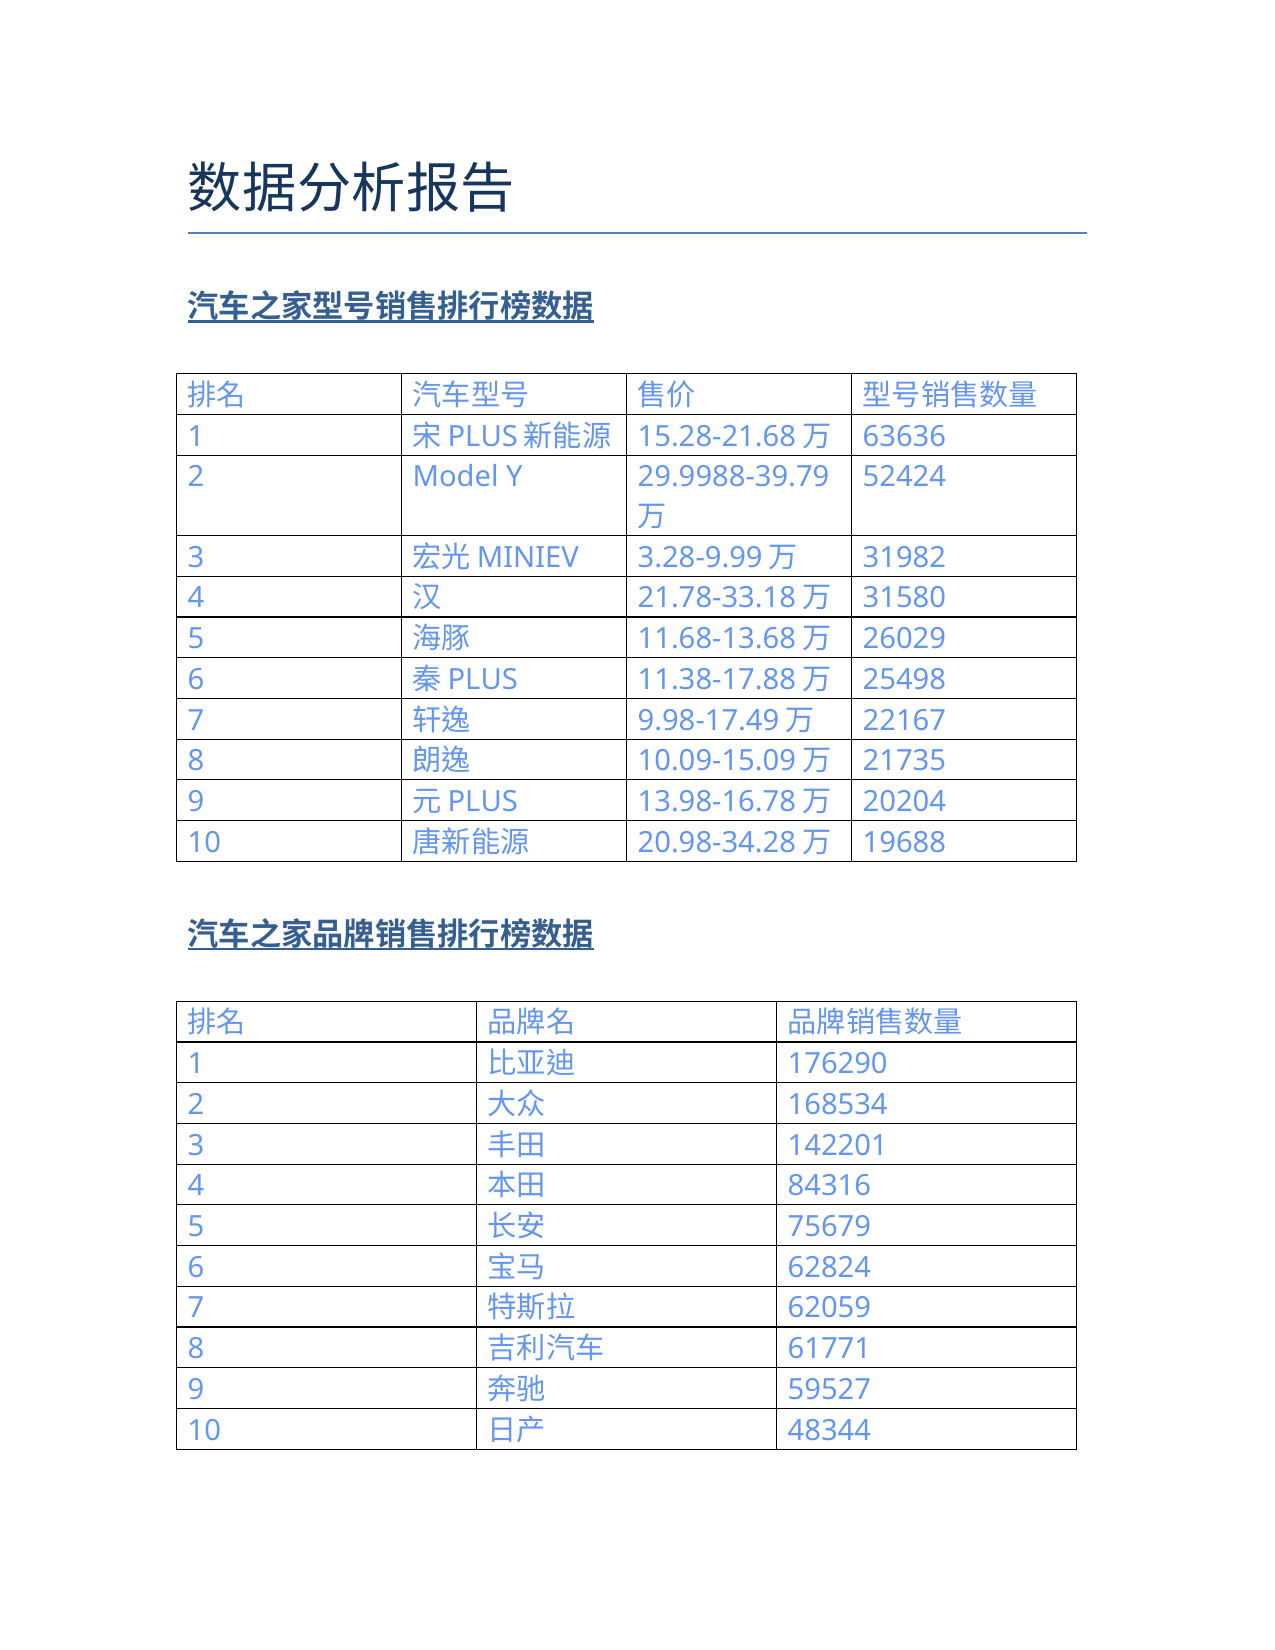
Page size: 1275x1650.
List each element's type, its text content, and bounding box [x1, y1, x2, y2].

table_cell 62059 [777, 1287, 1076, 1326]
table_cell 日产 [477, 1409, 776, 1449]
table_cell 宏光MINIEV [402, 536, 626, 576]
table_cell 8 [177, 740, 401, 779]
table_cell 11.68-13.68万 [627, 618, 851, 657]
table_cell 22167 [852, 699, 1076, 738]
title 数据分析报告 [187, 150, 1087, 234]
table_cell 168534 [777, 1083, 1076, 1123]
table_cell 5 [177, 1205, 476, 1245]
table_cell 汉 [402, 577, 626, 616]
table_cell 朗逸 [402, 740, 626, 779]
table_header 汽车型号 [402, 374, 626, 414]
table_cell 7 [177, 1287, 476, 1326]
table_cell 63636 [852, 415, 1076, 454]
table_cell 唐新能源 [402, 821, 626, 861]
table_cell 长安 [477, 1205, 776, 1245]
table_cell 大众 [477, 1083, 776, 1123]
table_cell 20.98-34.28万 [627, 821, 851, 861]
table_cell 26029 [852, 618, 1076, 657]
table_cell 丰田 [477, 1124, 776, 1163]
table_cell 31982 [852, 536, 1076, 576]
subtitle 汽车之家品牌销售排行榜数据 [187, 912, 1087, 995]
table_header 排名 [177, 1002, 476, 1041]
table_cell 比亚迪 [477, 1043, 776, 1082]
table_cell 5 [177, 618, 401, 657]
table_cell 19688 [852, 821, 1076, 861]
table_cell 59527 [777, 1368, 1076, 1408]
table_cell 宝马 [477, 1246, 776, 1286]
table_cell 61771 [777, 1328, 1076, 1367]
table_cell 轩逸 [402, 699, 626, 738]
table_cell 6 [177, 1246, 476, 1286]
table_cell Model Y [402, 456, 626, 535]
table_cell 9 [177, 780, 401, 820]
table_cell 13.98-16.78万 [627, 780, 851, 820]
table_cell 2 [177, 456, 401, 535]
table_cell 3 [177, 536, 401, 576]
table_cell 15.28-21.68万 [627, 415, 851, 454]
table_cell 特斯拉 [477, 1287, 776, 1326]
table_cell 84316 [777, 1165, 1076, 1204]
table_cell 秦PLUS [402, 658, 626, 698]
subtitle 汽车之家型号销售排行榜数据 [187, 284, 1087, 368]
table_cell 10 [177, 1409, 476, 1449]
table_cell 176290 [777, 1043, 1076, 1082]
table_cell 吉利汽车 [477, 1328, 776, 1367]
table_cell 31580 [852, 577, 1076, 616]
table_cell 奔驰 [477, 1368, 776, 1408]
table_header 品牌名 [477, 1002, 776, 1041]
table_cell 4 [177, 577, 401, 616]
table_cell 6 [177, 658, 401, 698]
table_cell 海豚 [402, 618, 626, 657]
table_cell 1 [177, 1043, 476, 1082]
table_header 型号销售数量 [852, 374, 1076, 414]
table_cell 本田 [477, 1165, 776, 1204]
table_cell 元PLUS [402, 780, 626, 820]
table_cell 10 [177, 821, 401, 861]
table_cell 7 [177, 699, 401, 738]
table_cell 62824 [777, 1246, 1076, 1286]
table_header 排名 [177, 374, 401, 414]
table_cell 9.98-17.49万 [627, 699, 851, 738]
table_cell 25498 [852, 658, 1076, 698]
table_cell 8 [177, 1328, 476, 1367]
table_cell 1 [177, 415, 401, 454]
table_cell 75679 [777, 1205, 1076, 1245]
table_cell 29.9988-39.79万 [627, 456, 851, 535]
table_cell 3 [177, 1124, 476, 1163]
table_cell 10.09-15.09万 [627, 740, 851, 779]
table_cell 2 [177, 1083, 476, 1123]
table_cell 宋PLUS新能源 [402, 415, 626, 454]
table_cell 11.38-17.88万 [627, 658, 851, 698]
table_cell 142201 [777, 1124, 1076, 1163]
table_cell 20204 [852, 780, 1076, 820]
table_cell 9 [177, 1368, 476, 1408]
table_cell 3.28-9.99万 [627, 536, 851, 576]
table_cell 21735 [852, 740, 1076, 779]
table_cell 48344 [777, 1409, 1076, 1449]
table_cell 4 [177, 1165, 476, 1204]
table_header 品牌销售数量 [777, 1002, 1076, 1041]
table_header 售价 [627, 374, 851, 414]
table_cell 21.78-33.18万 [627, 577, 851, 616]
table_cell 52424 [852, 456, 1076, 535]
